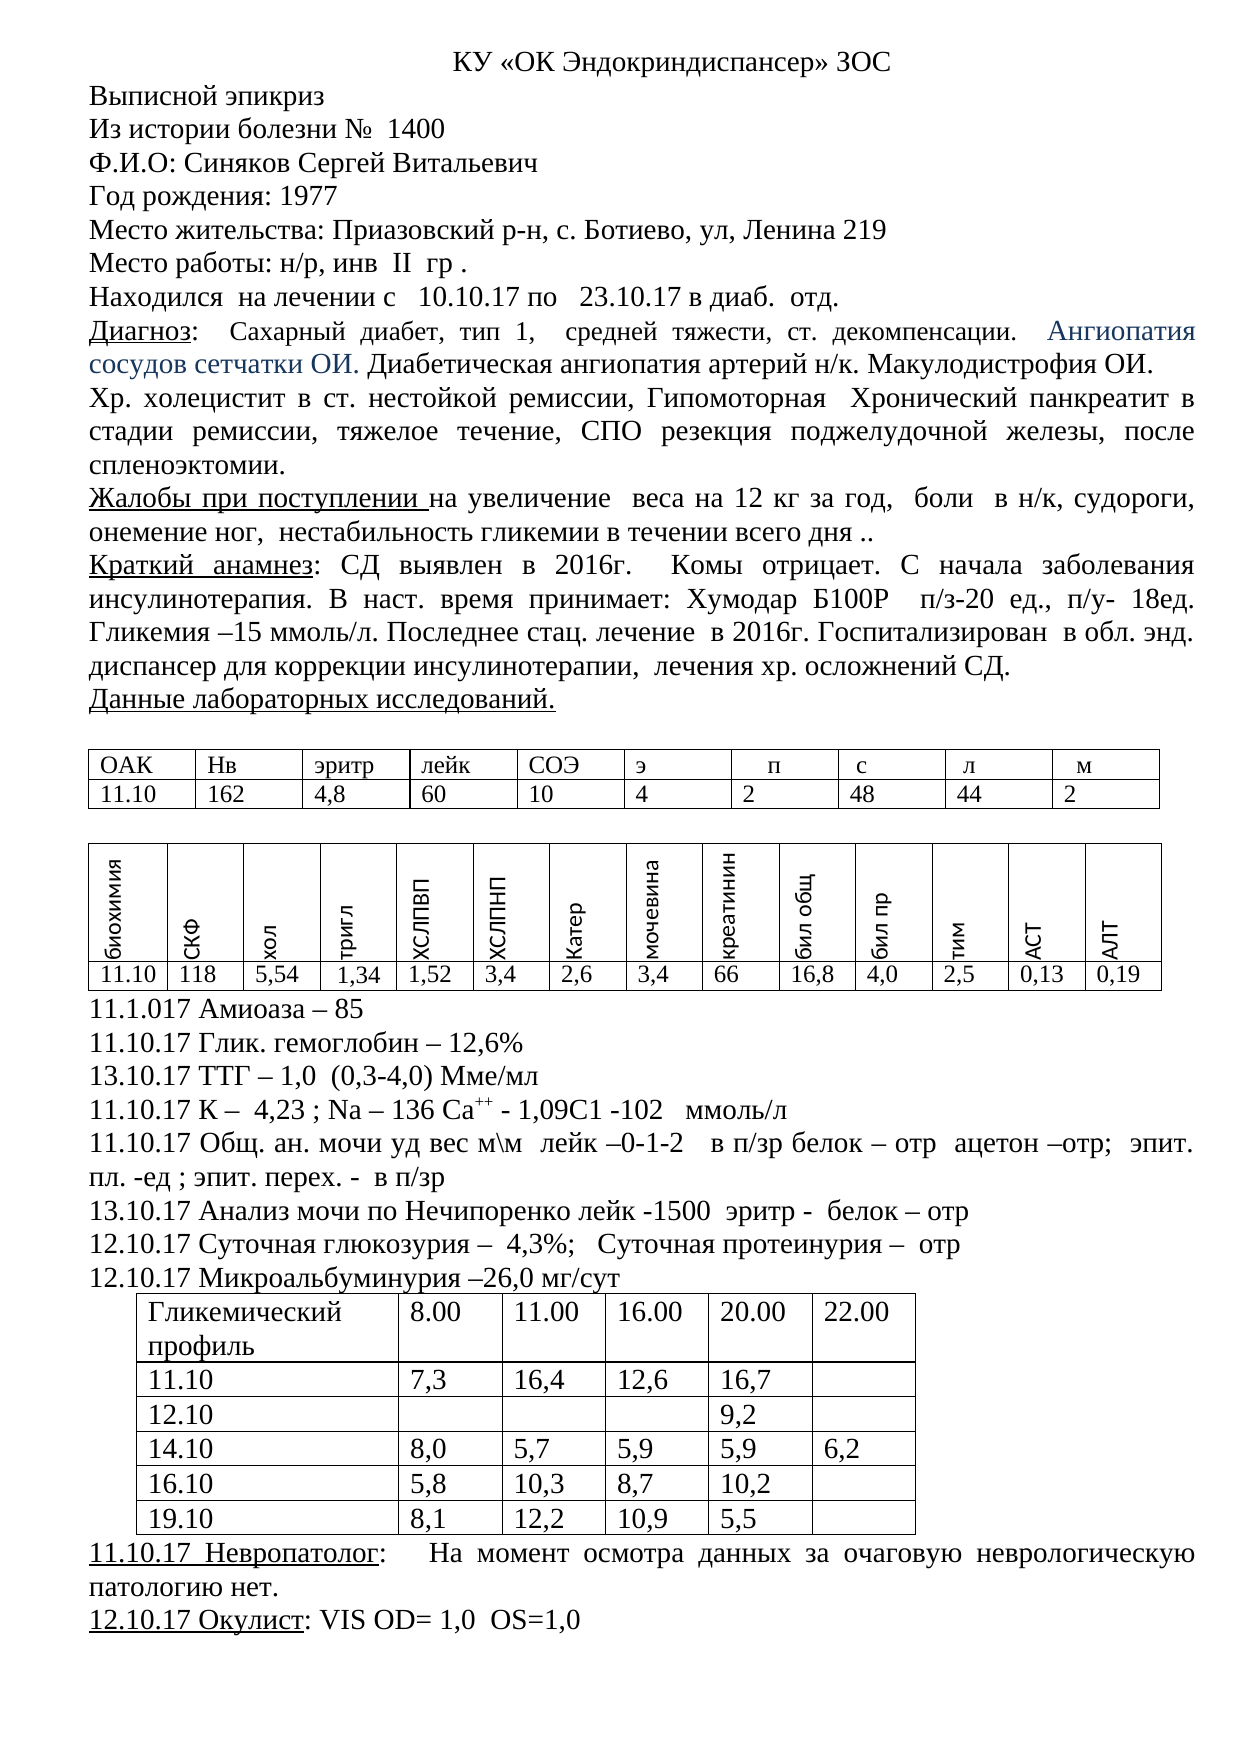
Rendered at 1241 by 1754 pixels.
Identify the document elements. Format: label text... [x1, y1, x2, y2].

table_cell 12.10 [137, 1397, 398, 1431]
table_cell 8,7 [606, 1466, 708, 1500]
table_cell 9,2 [709, 1397, 812, 1431]
table_header Нв [196, 750, 302, 778]
table_cell 16,8 [780, 962, 855, 990]
table_header тригл [321, 844, 396, 961]
table_cell 16.10 [137, 1466, 398, 1500]
table_cell 8,0 [399, 1432, 502, 1465]
table_cell [813, 1501, 915, 1534]
table_header АСТ [1009, 844, 1085, 961]
table_header п [732, 750, 838, 778]
table_cell 4,0 [856, 962, 932, 990]
table_header СКФ [168, 844, 243, 961]
table_cell 5,7 [503, 1432, 605, 1465]
table_header эритр [303, 750, 409, 778]
table_cell 0,19 [1086, 962, 1161, 990]
text 11.10.17 Невропатолог: На момент осмотра данных за очаговую неврологическую патологию нет. [89, 1535, 1196, 1602]
text Место работы: н/р, инв II гр . [89, 246, 1196, 279]
text Диагноз: Сахарный диабет, тип 1, ст. Ангиопатия сосудов сетчатки . Диабетическая ангиопатия артерий н/к. Макулодистрофия ОИ. [89, 313, 1196, 380]
table_header ХСЛПНП [474, 844, 549, 961]
table_header 16.00 [606, 1294, 708, 1361]
table_cell 11.10 [89, 962, 167, 990]
table_cell 2 [732, 780, 838, 808]
table_cell 14.10 [137, 1432, 398, 1465]
table_cell [813, 1466, 915, 1500]
table_cell 5,9 [606, 1432, 708, 1465]
text 12.10.17 Суточная глюкозурия – 4,3%; Суточная протеинурия – отр [89, 1226, 1196, 1260]
text 11.10.17 Глик. гемоглобин – 12,6% [89, 1025, 1196, 1058]
table_cell 5,54 [244, 962, 320, 990]
table_cell 3,4 [627, 962, 702, 990]
table_cell 11.10 [89, 780, 195, 808]
table_header Гликемический профиль [137, 1294, 398, 1361]
table_cell 2,5 [933, 962, 1008, 990]
table_cell 10 [518, 780, 624, 808]
table_header лейк [411, 750, 517, 778]
table_cell [813, 1397, 915, 1431]
text на лечении с 10.10.17 по 23.10.17 в отд. [89, 279, 1196, 313]
table_cell 2 [1053, 780, 1159, 808]
table_header 8.00 [399, 1294, 502, 1361]
text Хр. холецистит в ст. нестойкой ремиссии, Гипомоторная Хронический панкреатит в стадии ремиссии, тяжелое течение, СПО резекция поджелудочной железы, после спленоэктомии. [89, 380, 1196, 480]
table_cell [399, 1397, 502, 1431]
table_cell [503, 1397, 605, 1431]
table_header 20.00 [709, 1294, 812, 1361]
table_header СОЭ [518, 750, 624, 778]
table_cell 12,2 [503, 1501, 605, 1534]
table_header л [946, 750, 1052, 778]
table_header 11.00 [503, 1294, 605, 1361]
text 11.10.17 К – 4,23 ; Nа – 136 Са++ - 1,09С1 -102 ммоль/л [89, 1092, 1196, 1126]
text Место жительства: Приазовский р-н, с. Ботиево, ул, Ленина 219 [89, 212, 1196, 246]
table_cell 7,3 [399, 1363, 502, 1396]
table_header Катер [550, 844, 626, 961]
table_header тим [933, 844, 1008, 961]
table_cell 162 [196, 780, 302, 808]
table_cell 3,4 [474, 962, 549, 990]
text 13.10.17 ТТГ – 1,0 (0,3-4,0) Мме/мл [89, 1058, 1196, 1092]
table_cell 60 [411, 780, 517, 808]
table_cell 19.10 [137, 1501, 398, 1534]
table_cell 118 [168, 962, 243, 990]
text 11.1.017 Амиоаза – 85 [89, 991, 1196, 1025]
table_header хол [244, 844, 320, 961]
subtitle 12.10.17 Микроальбуминурия –26,0 мг/сут [89, 1260, 1196, 1293]
table_header бил общ [780, 844, 855, 961]
table_cell 1,52 [397, 962, 473, 990]
table_header креатинин [703, 844, 779, 961]
table_header бил пр [856, 844, 932, 961]
table_header м [1053, 750, 1159, 778]
table_cell 16,7 [709, 1363, 812, 1396]
table_cell 6,2 [813, 1432, 915, 1465]
subtitle 11.10.17 Общ. ан. мочи уд вес м\м лейк –0-1-2 в п/зр белок – отр ацетон –отр; эпит. пл. -ед ; эпит. перех. - в п/зр [89, 1126, 1196, 1193]
table_cell 8,1 [399, 1501, 502, 1534]
table_cell 5,9 [709, 1432, 812, 1465]
table_cell 10,9 [606, 1501, 708, 1534]
table_cell 48 [839, 780, 945, 808]
subtitle Из истории болезни № 1400 [89, 111, 1196, 145]
table_cell 2,6 [550, 962, 626, 990]
table_header ХСЛПВП [397, 844, 473, 961]
table_cell 66 [703, 962, 779, 990]
table_header мочевина [627, 844, 702, 961]
text Краткий анамнез: СД выявлен в 2016г. Комы отрицает. С начала заболевания В наст. время принимает: Хумодар Б100Р п/з-20 ед., п/у- 18ед. Гликемия –15 ммоль/л. Последнее стац. лечение в 2016г. Госпитализирован в обл. энд. диспансер для коррекции инсулинотерапии, лечения хр. осложнений СД. [89, 547, 1196, 682]
table_cell 5,8 [399, 1466, 502, 1500]
table_cell 11.10 [137, 1363, 398, 1396]
table_cell [606, 1397, 708, 1431]
table_header ОАК [89, 750, 195, 778]
table_cell 16,4 [503, 1363, 605, 1396]
table_cell 4 [625, 780, 731, 808]
text 13.10.17 Анализ мочи по Нечипоренко лейк -1500 эритр - белок – отр [89, 1193, 1196, 1226]
table_cell 4,8 [303, 780, 409, 808]
text Год рождения: 1977 [89, 178, 1196, 212]
table_header э [625, 750, 731, 778]
table_cell 44 [946, 780, 1052, 808]
subtitle Выписной эпикриз [89, 78, 1202, 111]
table_cell 1,34 [321, 962, 396, 990]
text 12.10.17 Окулист: VIS OD= 1,0 OS=1,0 [89, 1602, 1196, 1636]
table_header АЛТ [1086, 844, 1161, 961]
table_cell 0,13 [1009, 962, 1085, 990]
text Жалобы при поступлении на веса на 12 кг за год, боли в н/к, судороги, онемение ног, нестабильность гликемии в течении всего дня .. [89, 480, 1196, 547]
table_header биохимия [89, 844, 167, 961]
subtitle Ф.И.О: Синяков Сергей Витальевич [89, 145, 1196, 178]
table_cell 12,6 [606, 1363, 708, 1396]
table_header с [839, 750, 945, 778]
table_cell [813, 1363, 915, 1396]
table_cell 10,2 [709, 1466, 812, 1500]
text Данные лабораторных исследований. [89, 682, 1196, 715]
table_header 22.00 [813, 1294, 915, 1361]
table_cell 10,3 [503, 1466, 605, 1500]
table_cell 5,5 [709, 1501, 812, 1534]
